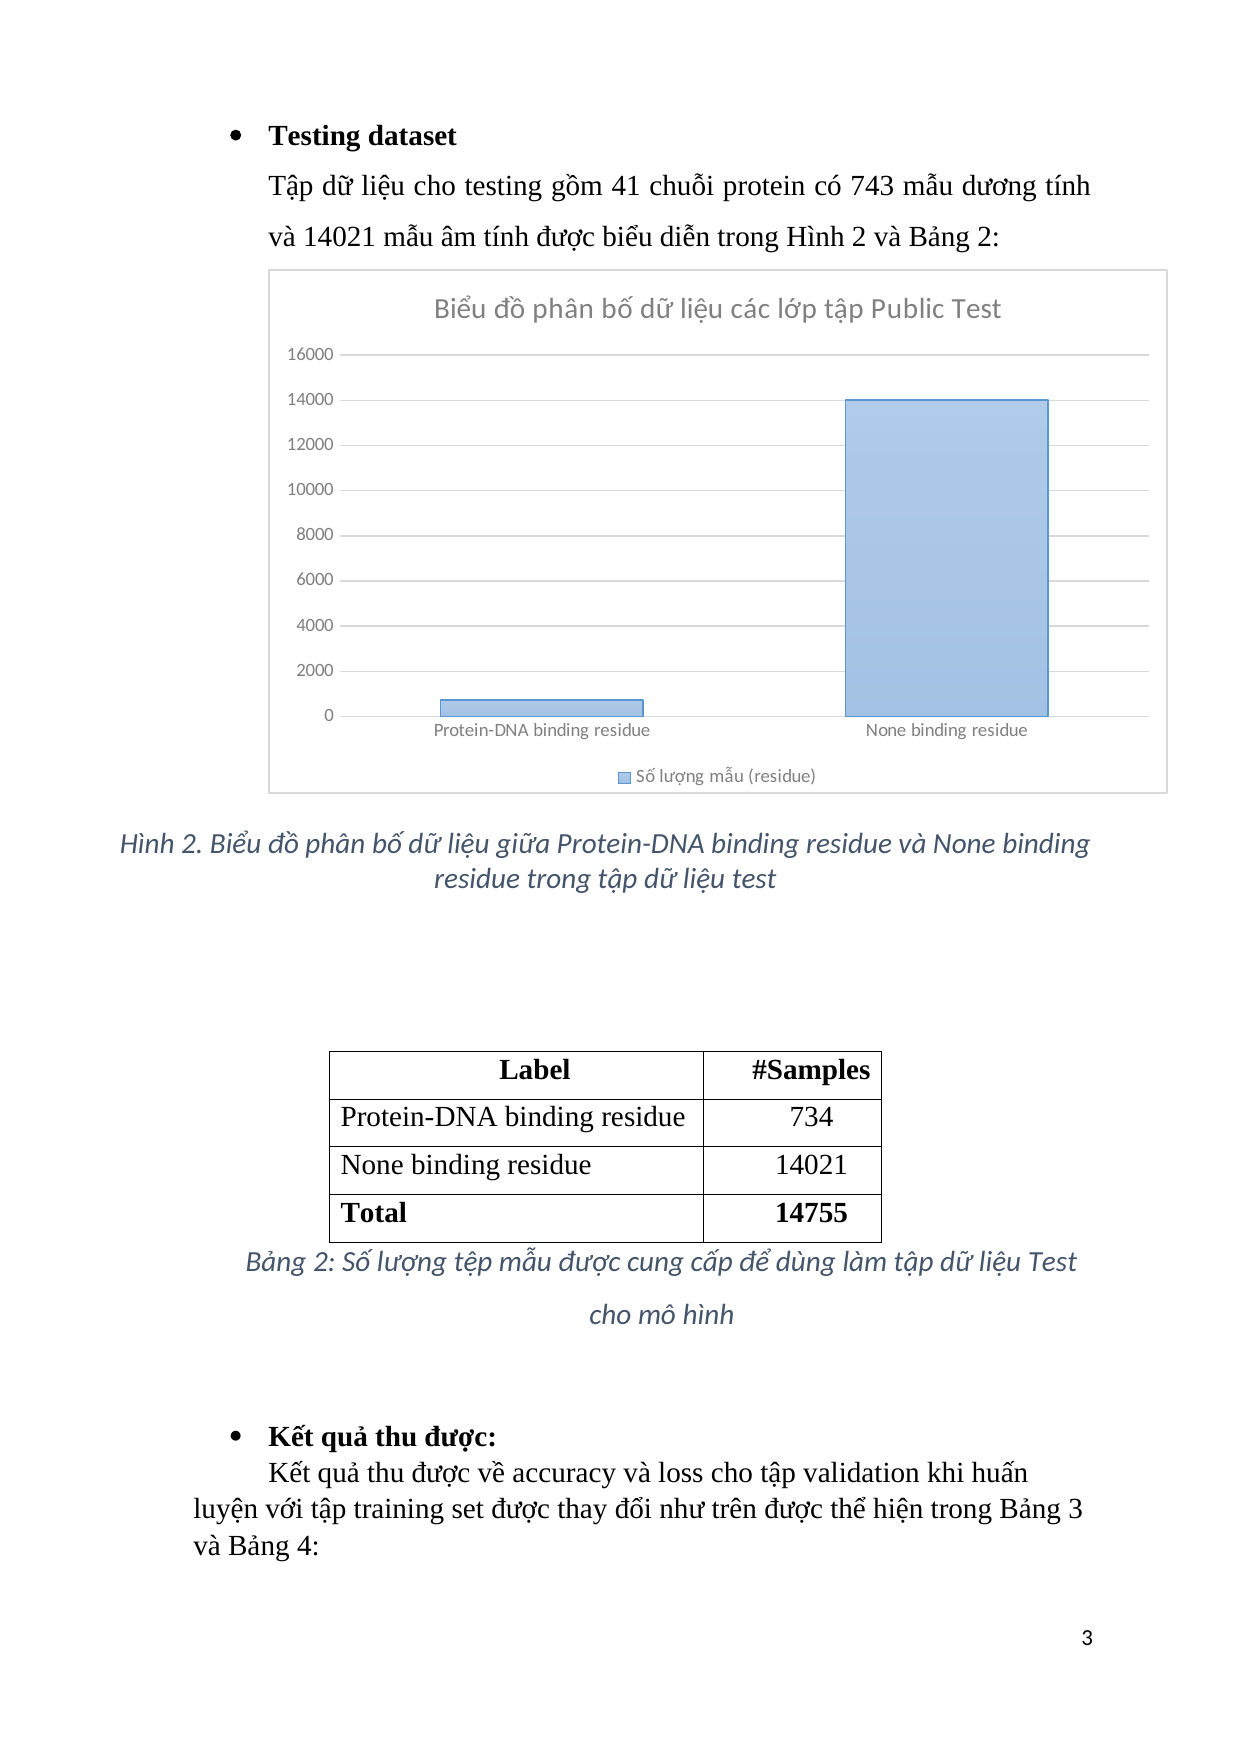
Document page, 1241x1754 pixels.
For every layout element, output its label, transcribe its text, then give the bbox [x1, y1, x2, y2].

text Hình 2. Biểu đồ phân bố dữ liệu giữa Protein-DNA binding residue và None binding residue trong tập dữ liệu test [118, 825, 1092, 896]
table_cell Protein-DNA binding residue [330, 1100, 703, 1146]
list Tập dữ liệu cho testing gồm 41 chuỗi protein có 743 mẫu dương tính và 14021 mẫu âm tính được biểu diễn trong Hình 2 và Bảng 2: [268, 168, 1092, 252]
table_header #Samples [704, 1052, 881, 1098]
table_cell Total [330, 1195, 703, 1242]
list Kết quả thu được: [231, 1419, 1092, 1453]
table_cell 14755 [704, 1195, 881, 1242]
table_cell 734 [704, 1100, 881, 1146]
table_cell 14021 [704, 1147, 881, 1194]
table_header Label [330, 1052, 703, 1098]
list Kết quả thu được về accuracy và loss cho tập validation khi huấn luyện với tập training set được thay đổi như trên được thể hiện trong Bảng 3 và Bảng 4: [193, 1455, 1092, 1561]
table_cell None binding residue [330, 1147, 703, 1194]
list Bảng 2: Số lượng tệp mẫu được cung cấp để dùng làm tập dữ liệu Test cho mô hình [231, 1243, 1092, 1332]
list Testing dataset [231, 118, 1092, 152]
